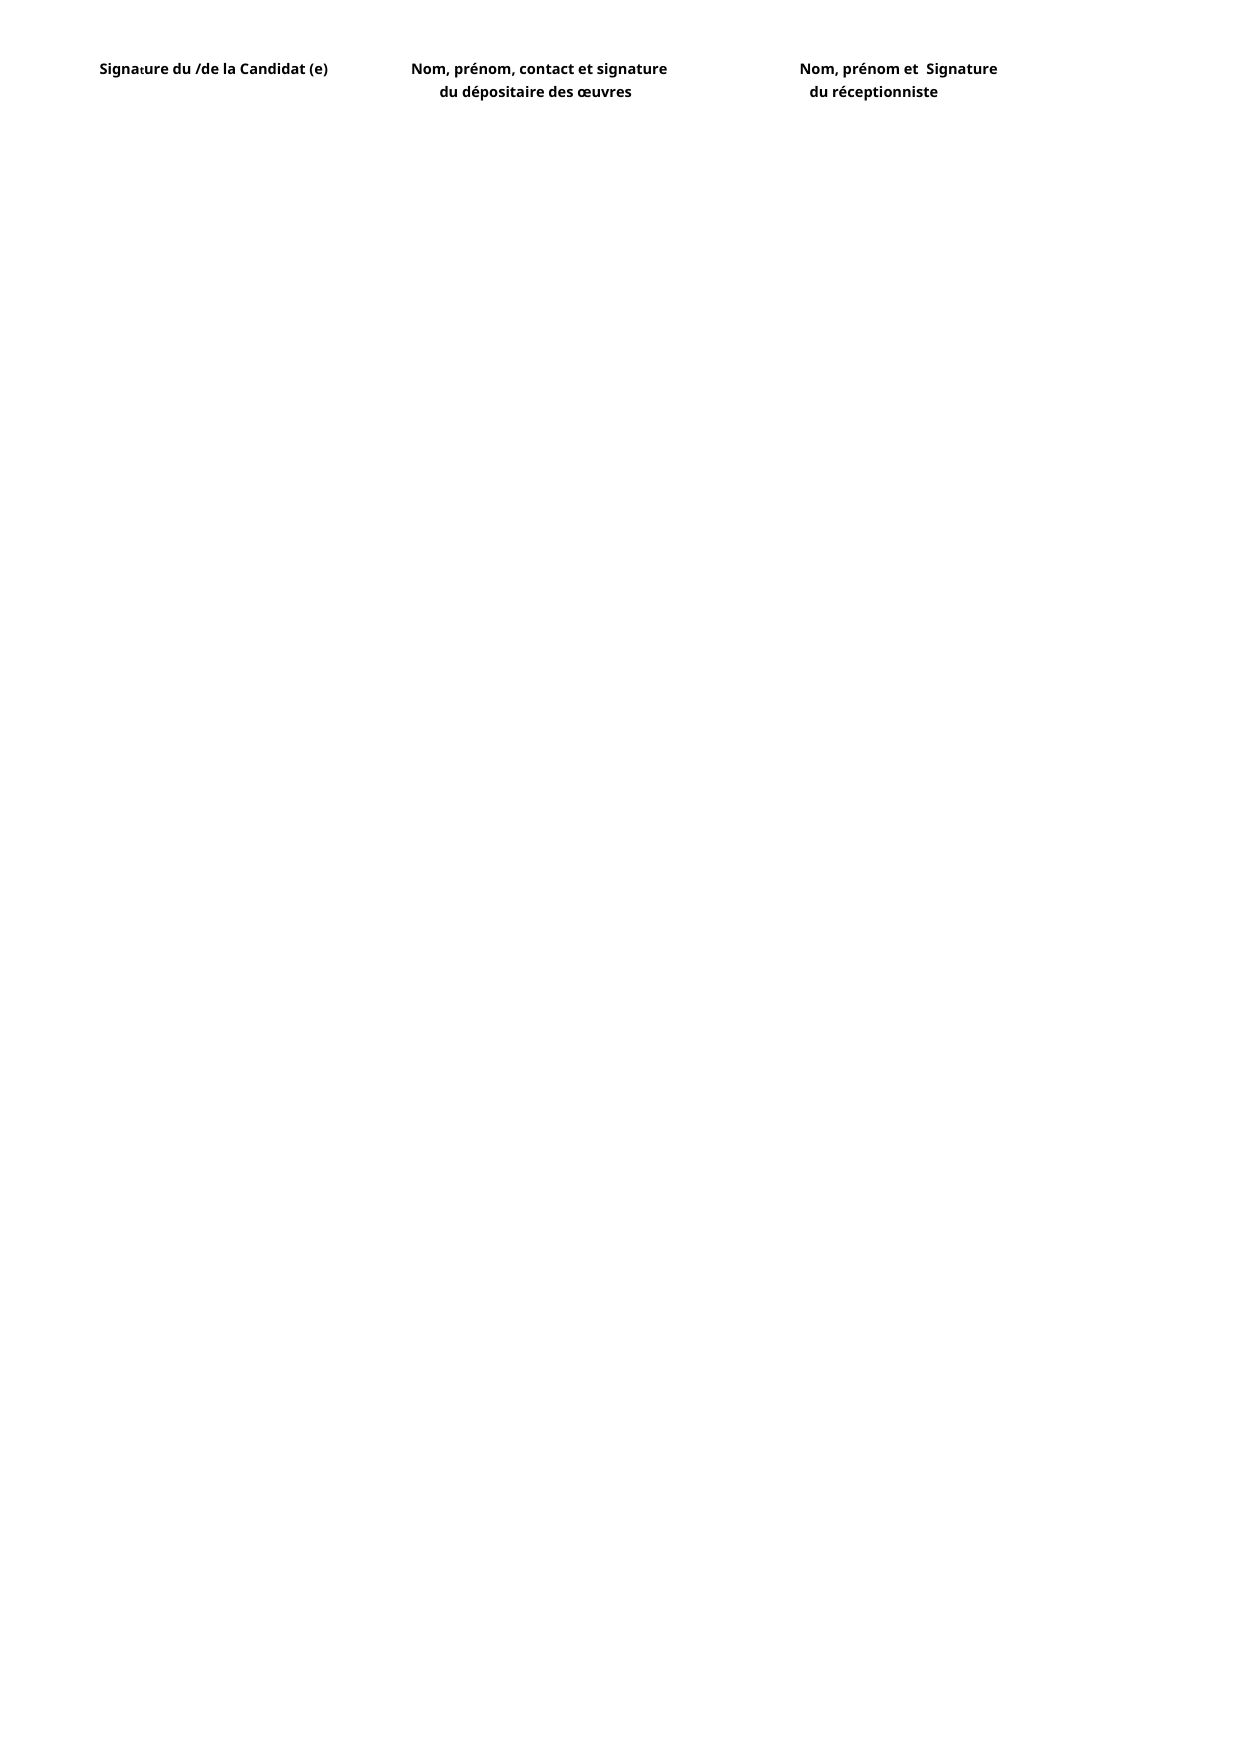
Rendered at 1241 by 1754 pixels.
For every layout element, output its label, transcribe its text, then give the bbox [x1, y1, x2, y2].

text Signature du /de la Candidat (e) Nom, prénom, contact et signature Nom, prénom et Signature du dépositaire des œuvres du réceptionniste [99, 59, 1122, 102]
